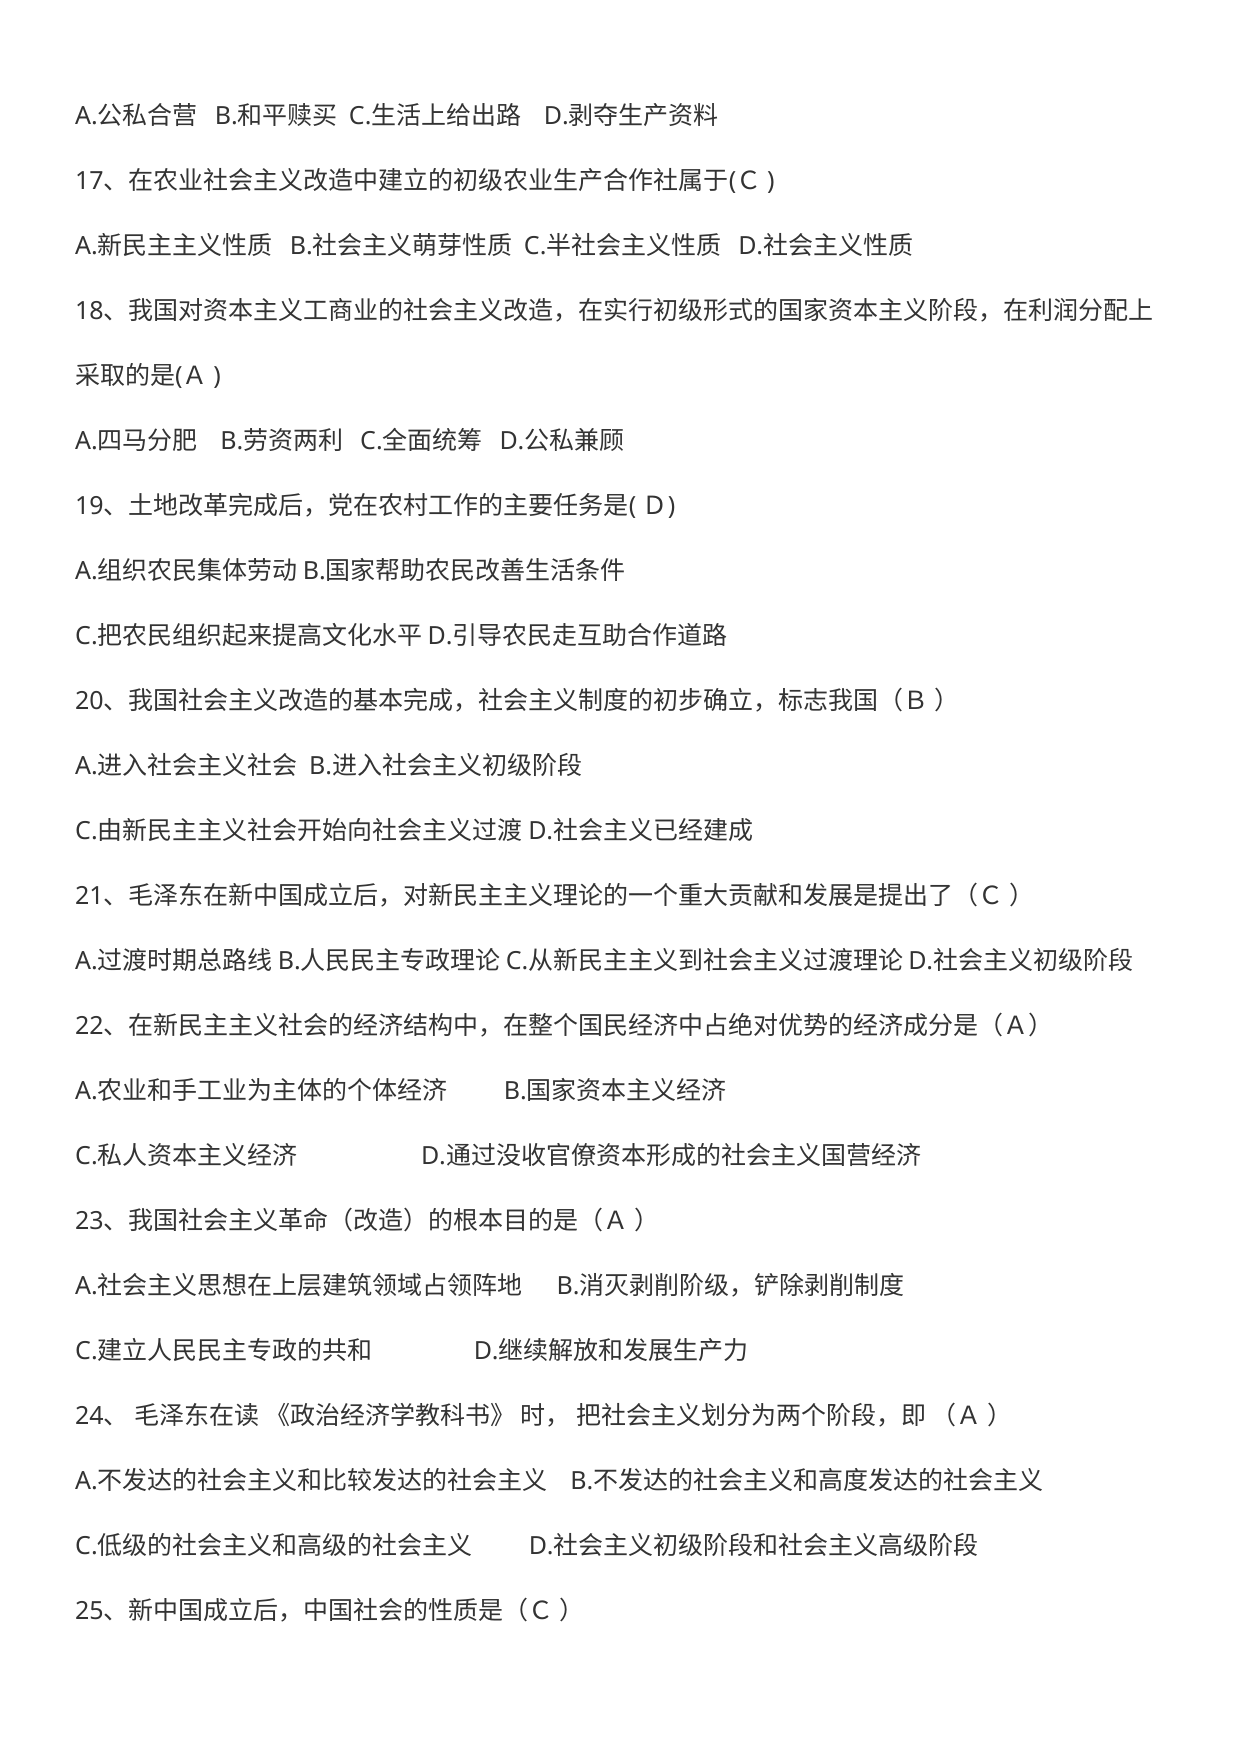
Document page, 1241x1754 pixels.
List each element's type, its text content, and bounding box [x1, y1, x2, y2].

text C.私人资本主义经济 D.通过没收官僚资本形成的社会主义国营经济 [75, 1121, 1165, 1186]
text A.公私合营 B.和平赎买 C.生活上给出路 D.剥夺生产资料 [75, 81, 1165, 146]
text C.低级的社会主义和高级的社会主义 D.社会主义初级阶段和社会主义高级阶段 [75, 1511, 1165, 1576]
text A.新民主主义性质 B.社会主义萌芽性质 C.半社会主义性质 D.社会主义性质 [75, 211, 1165, 276]
text A.农业和手工业为主体的个体经济 B.国家资本主义经济 [75, 1056, 1165, 1121]
text A.四马分肥 B.劳资两利 C.全面统筹 D.公私兼顾 [75, 406, 1165, 471]
text C.把农民组织起来提高文化水平D.引导农民走互助合作道路 [75, 601, 1165, 666]
text A.进入社会主义社会 B.进入社会主义初级阶段 [75, 731, 1165, 796]
text 22、在新民主主义社会的经济结构中，在整个国民经济中占绝对优势的经济成分是（Ａ） [75, 991, 1165, 1056]
text 17、在农业社会主义改造中建立的初级农业生产合作社属于(Ｃ ) [75, 146, 1165, 211]
text A.不发达的社会主义和比较发达的社会主义 B.不发达的社会主义和高度发达的社会主义 [75, 1446, 1165, 1511]
text A.社会主义思想在上层建筑领域占领阵地 B.消灭剥削阶级，铲除剥削制度 [75, 1251, 1165, 1316]
text A.过渡时期总路线B.人民民主专政理论C.从新民主主义到社会主义过渡理论D.社会主义初级阶段 [75, 926, 1165, 991]
text C.由新民主主义社会开始向社会主义过渡 D.社会主义已经建成 [75, 796, 1165, 861]
text 25、新中国成立后，中国社会的性质是（Ｃ ） [75, 1576, 1165, 1641]
text 20、我国社会主义改造的基本完成，社会主义制度的初步确立，标志我国（Ｂ ） [75, 666, 1165, 731]
text 23、我国社会主义革命（改造）的根本目的是（Ａ ） [75, 1186, 1165, 1251]
text 21、毛泽东在新中国成立后，对新民主主义理论的一个重大贡献和发展是提出了（Ｃ ） [75, 861, 1165, 926]
text 24、 毛泽东在读 《政治经济学教科书》 时， 把社会主义划分为两个阶段，即 （Ａ ） [75, 1381, 1165, 1446]
text C.建立人民民主专政的共和 D.继续解放和发展生产力 [75, 1316, 1165, 1381]
text A.组织农民集体劳动B.国家帮助农民改善生活条件 [75, 536, 1165, 601]
text 19、土地改革完成后，党在农村工作的主要任务是( Ｄ) [75, 471, 1165, 536]
text 18、我国对资本主义工商业的社会主义改造，在实行初级形式的国家资本主义阶段，在利润分配上采取的是(Ａ ) [75, 276, 1165, 406]
